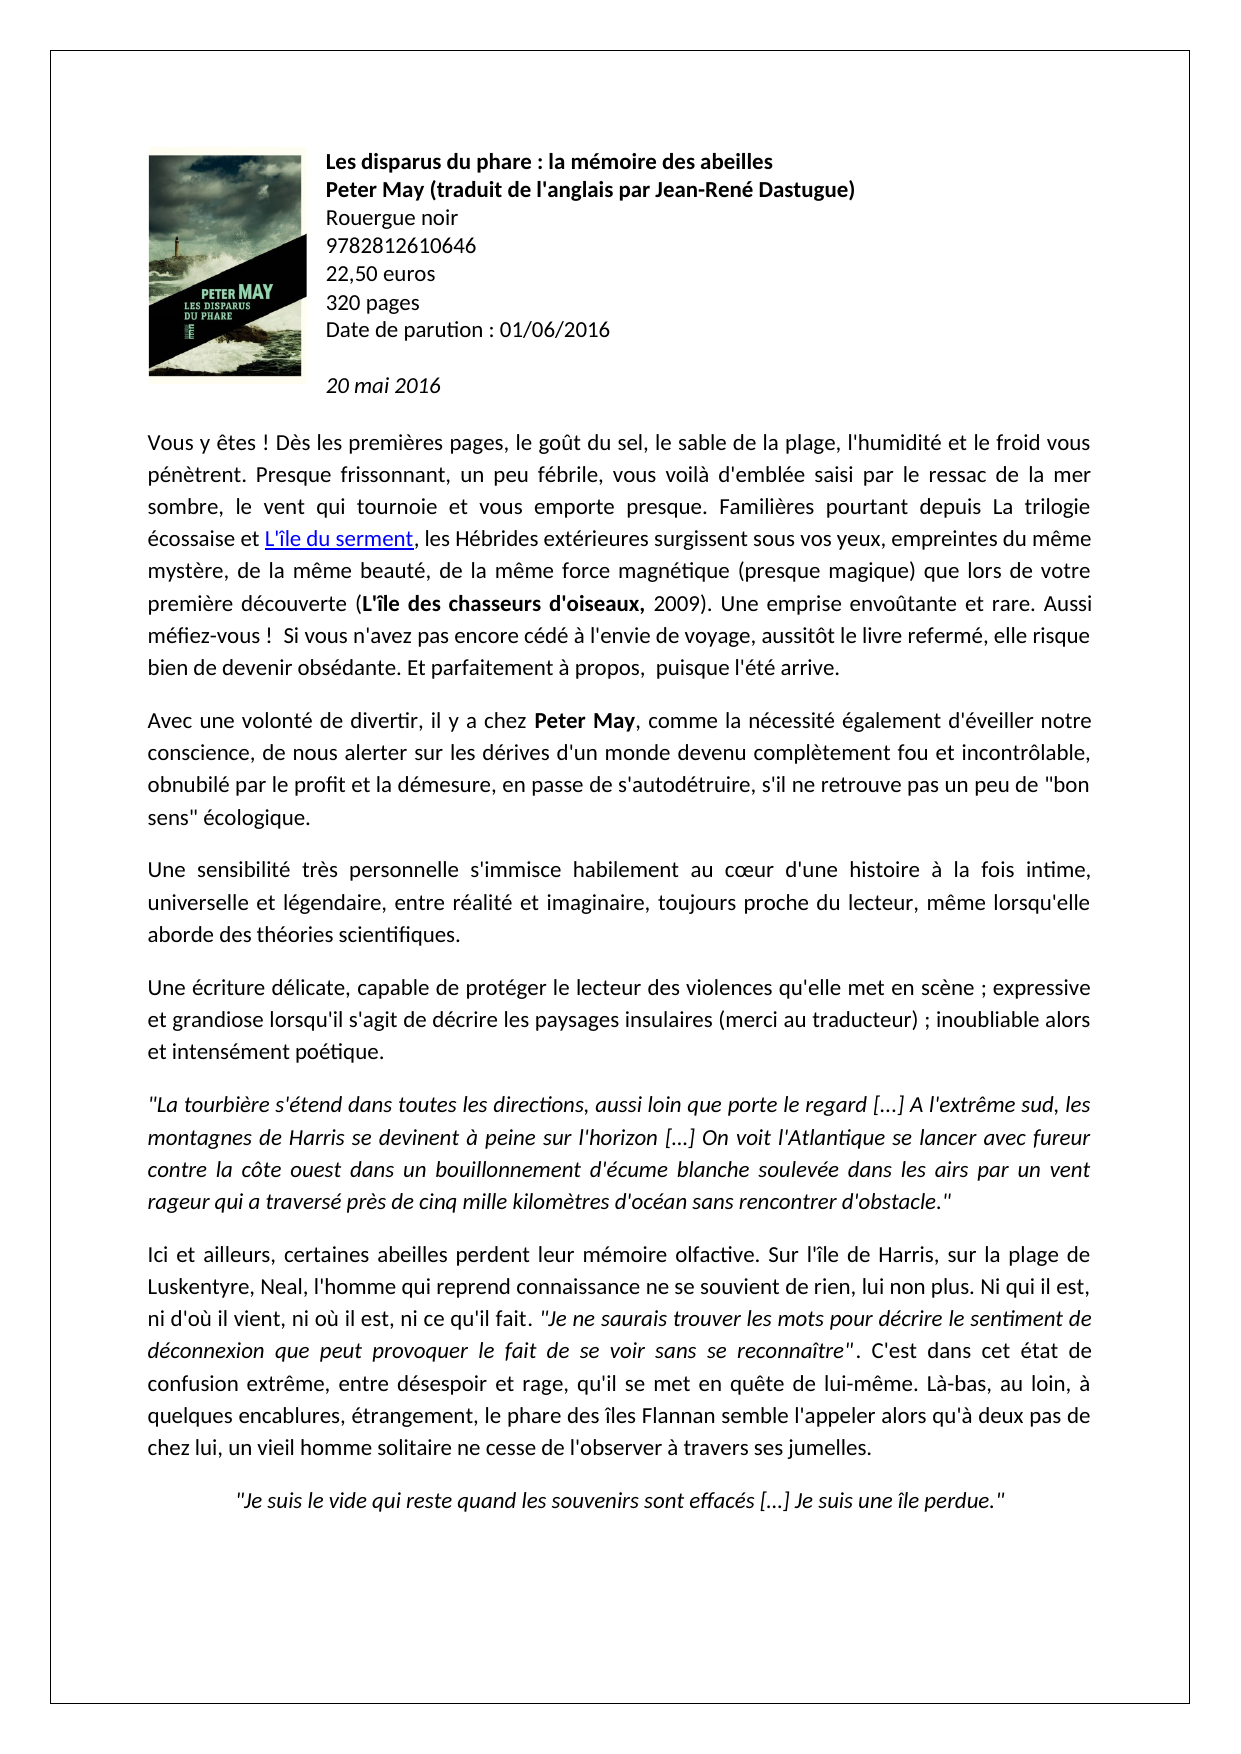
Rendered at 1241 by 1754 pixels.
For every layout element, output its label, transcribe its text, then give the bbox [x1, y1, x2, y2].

text Ici et ailleurs, certaines abeilles perdent leur mémoire olfactive. Sur l'île de Harris, sur la plage de Luskentyre, Neal, l'homme qui reprend connaissance ne se souvient de rien, lui non plus. Ni qui il est, ni d'où il vient, ni où il est, ni ce qu'il fait. "Je ne saurais trouver les mots pour décrire le sentiment de déconnexion que peut provoquer le fait de se voir sans se reconnaître". C'est dans cet état de confusion extrême, entre désespoir et rage, qu'il se met en quête de lui-même. Là-bas, au loin, à quelques encablures, étrangement, le phare des îles Flannan semble l'appeler alors qu'à deux pas de chez lui, un vieil homme solitaire ne cesse de l'observer à travers ses jumelles. [147, 1240, 1093, 1461]
text 9782812610646 [307, 232, 1093, 259]
text "Je suis le vide qui reste quand les souvenirs sont effacés […] Je suis une île perdue." [147, 1486, 1093, 1514]
picture [147, 147, 307, 382]
text 22,50 euros [307, 259, 1093, 288]
text "La tourbière s'étend dans toutes les directions, aussi loin que porte le regard [...] A l'extrême sud, les montagnes de Harris se devinent à peine sur l'horizon […] On voit l'Atlantique se lancer avec fureur contre la côte ouest dans un bouillonnement d'écume blanche soulevée dans les airs par un vent rageur qui a traversé près de cinq mille kilomètres d'océan sans rencontrer d'obstacle." [147, 1090, 1093, 1215]
text 20 mai 2016 [147, 372, 1093, 400]
text 320 pages [307, 288, 1093, 316]
text Une sensibilité très personnelle s'immisce habilement au cœur d'une histoire à la fois intime, universelle et légendaire, entre réalité et imaginaire, toujours proche du lecteur, même lorsqu'elle aborde des théories scientifiques. [147, 856, 1093, 948]
text Une écriture délicate, capable de protéger le lecteur des violences qu'elle met en scène ; expressive et grandiose lorsqu'il s'agit de décrire les paysages insulaires (merci au traducteur) ; inoubliable alors et intensément poétique. [147, 973, 1093, 1065]
text Date de parution : 01/06/2016 [307, 316, 1093, 344]
text Avec une volonté de divertir, il y a chez Peter May, comme la nécessité également d'éveiller notre conscience, de nous alerter sur les dérives d'un monde devenu complètement fou et incontrôlable, obnubilé par le profit et la démesure, en passe de s'autodétruire, s'il ne retrouve pas un peu de "bon sens" écologique. [147, 706, 1093, 831]
text Vous y êtes ! Dès les premières pages, le goût du sel, le sable de la plage, l'humidité et le froid vous pénètrent. Presque frissonnant, un peu fébrile, vous voilà d'emblée saisi par le ressac de la mer sombre, le vent qui tournoie et vous emporte presque. Familières pourtant depuis La trilogie écossaise et L'île du serment, les Hébrides extérieures surgissent sous vos yeux, empreintes du même mystère, de la même beauté, de la même force magnétique (presque magique) que lors de votre première découverte (L'île des chasseurs d'oiseaux, 2009). Une emprise envoûtante et rare. Aussi méfiez-vous ! Si vous n'avez pas encore cédé à l'envie de voyage, aussitôt le livre refermé, elle risque bien de devenir obsédante. Et parfaitement à propos, puisque l'été arrive. [147, 428, 1093, 681]
text Les disparus du phare : la mémoire des abeilles [307, 147, 1093, 176]
text Peter May (traduit de l'anglais par Jean-René Dastugue) [307, 176, 1093, 203]
text Rouergue noir [307, 203, 1093, 232]
